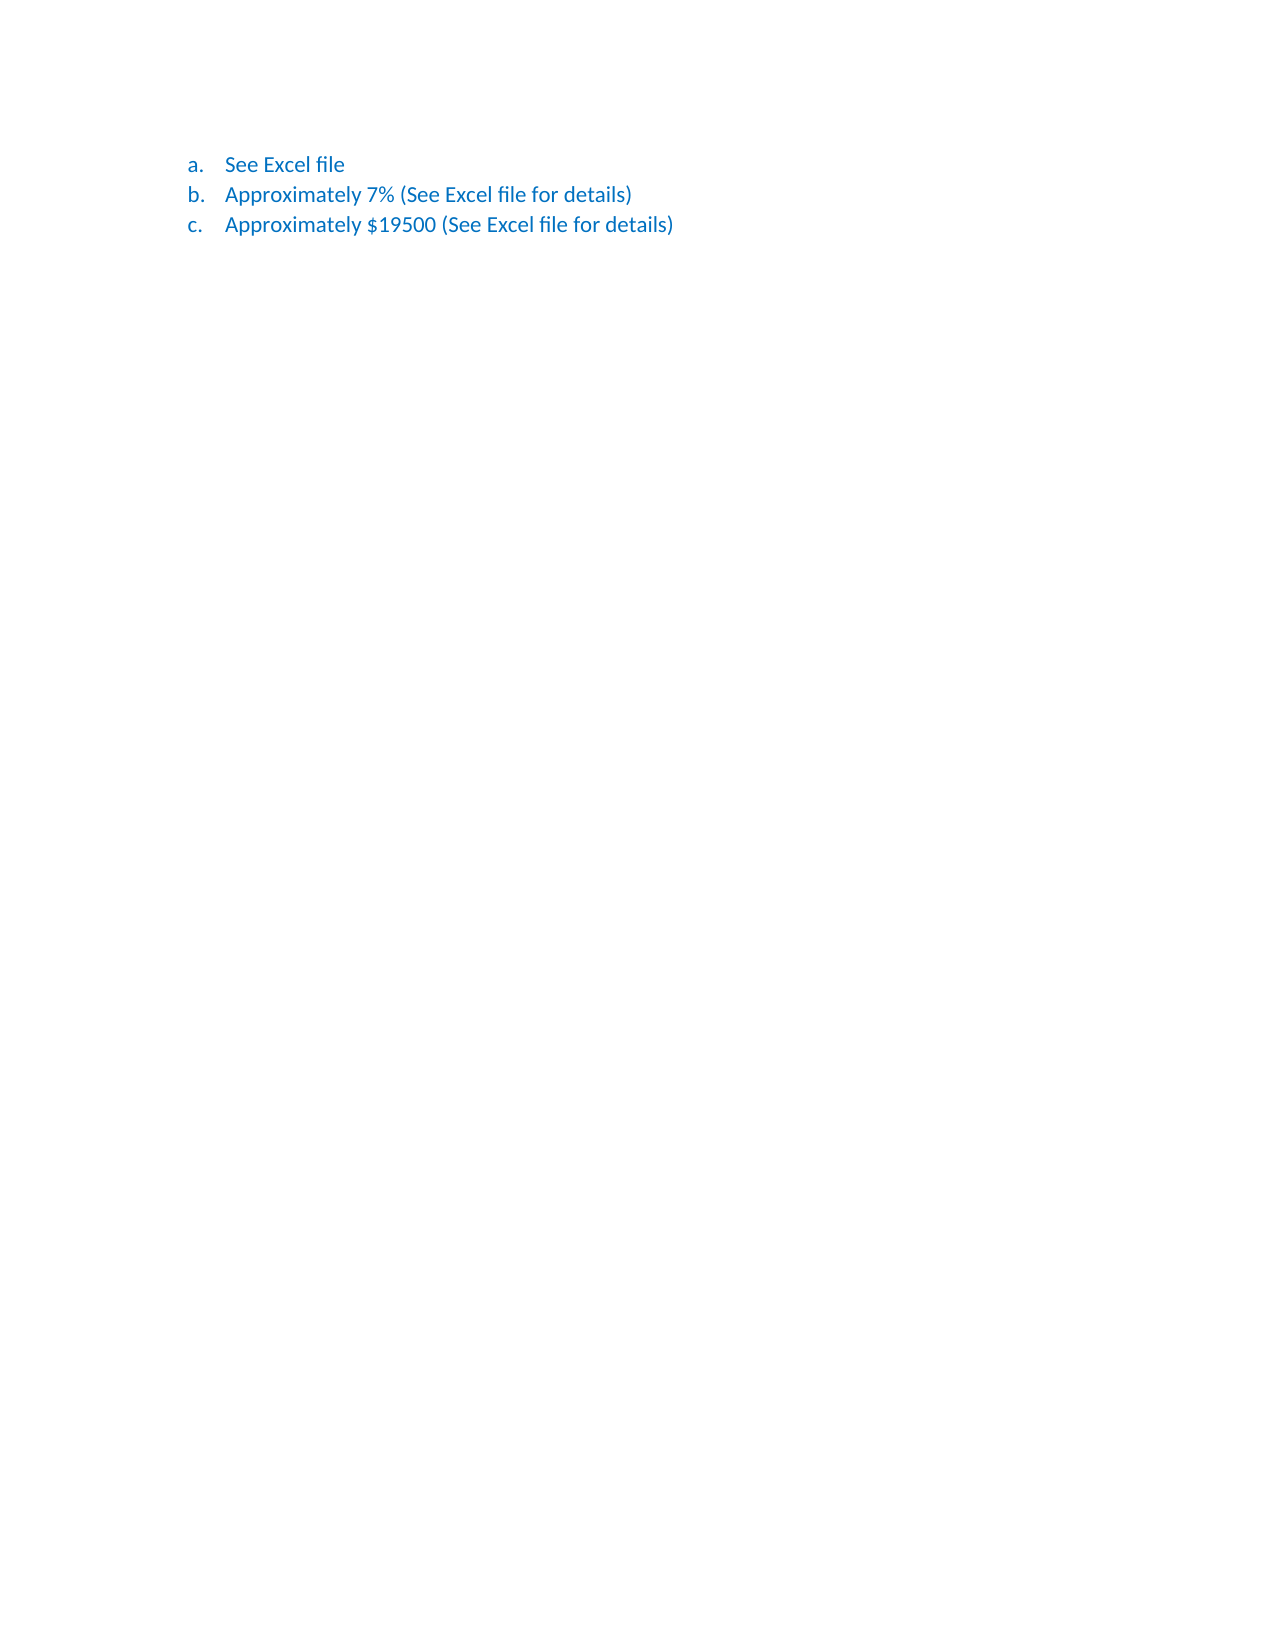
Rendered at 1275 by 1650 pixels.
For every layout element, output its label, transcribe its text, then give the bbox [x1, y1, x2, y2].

list Approximately 7% (See Excel file for details) [187, 180, 1125, 208]
list Approximately $19500 (See Excel file for details) [187, 210, 1125, 238]
list See Excel file [187, 150, 1125, 178]
